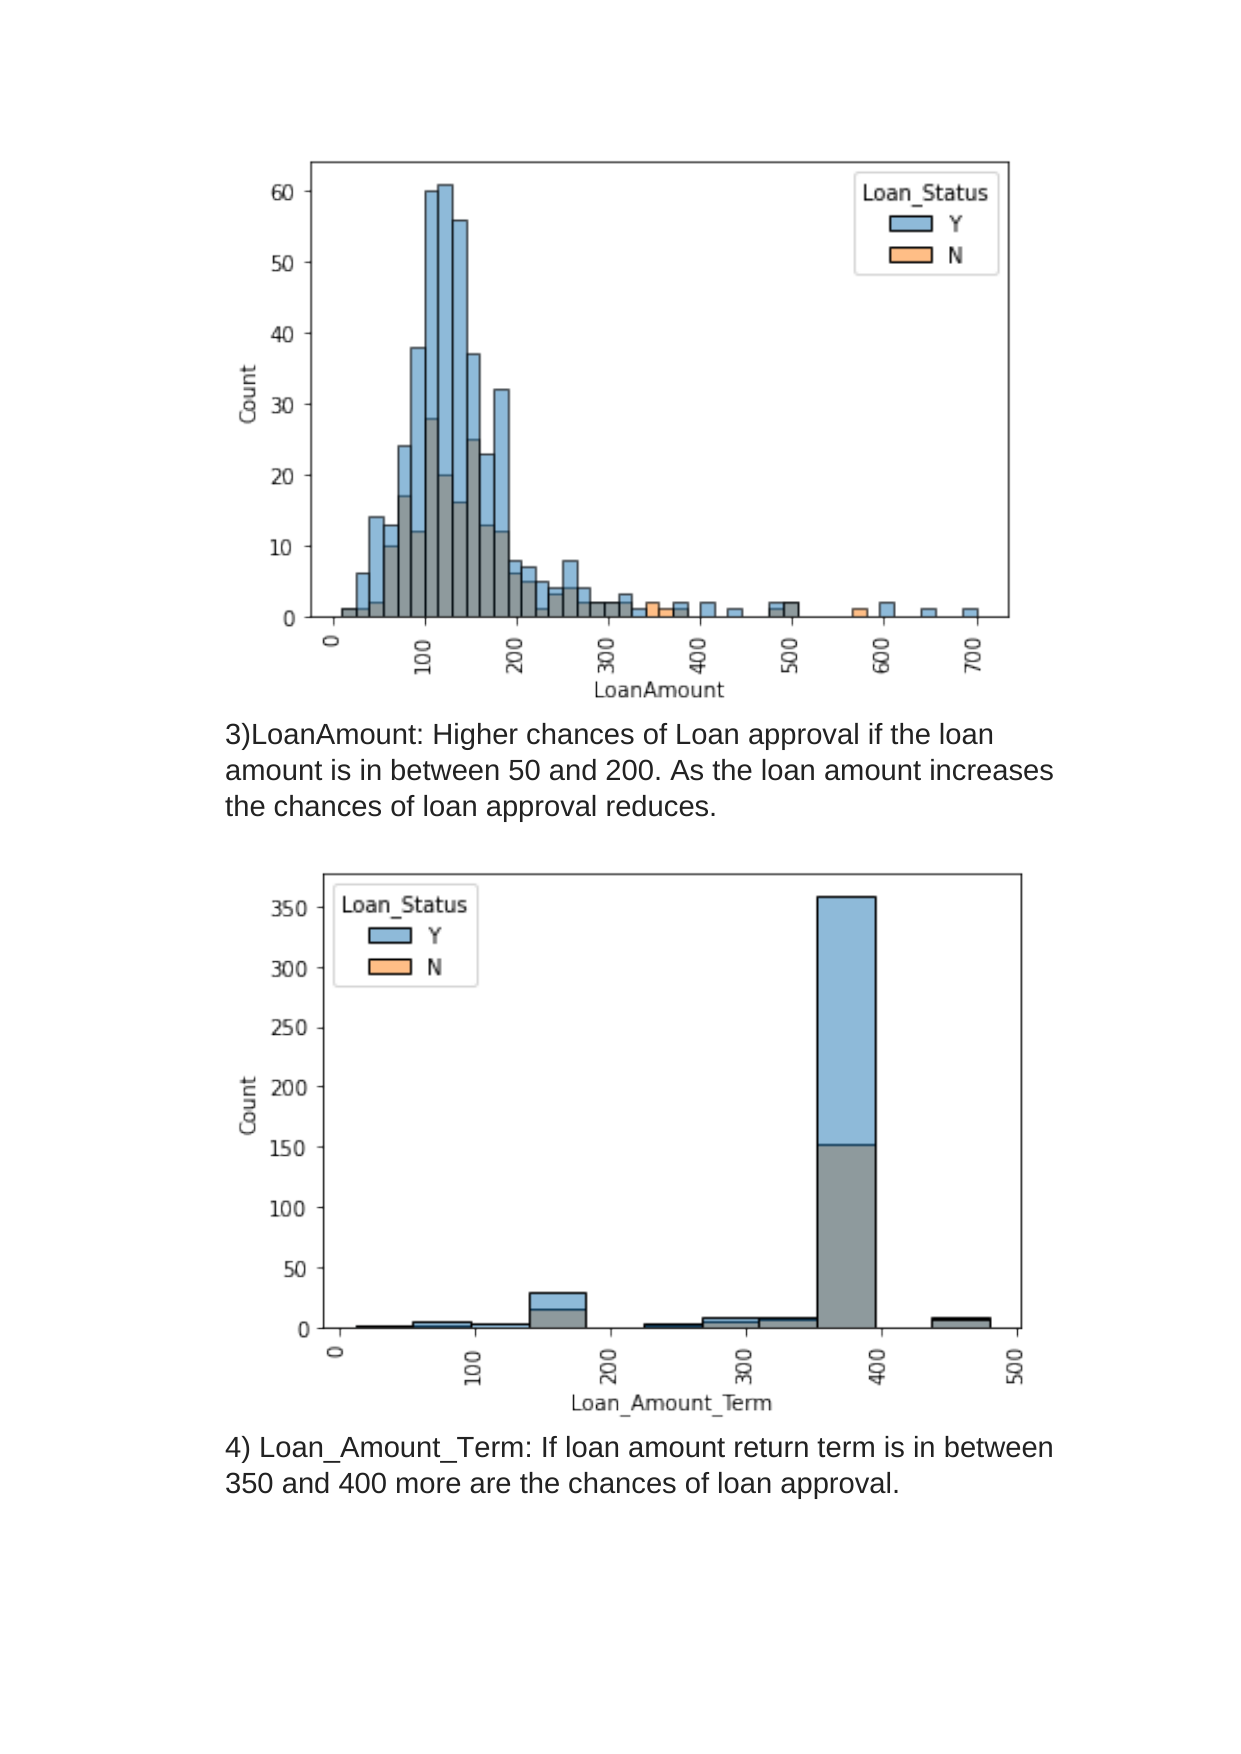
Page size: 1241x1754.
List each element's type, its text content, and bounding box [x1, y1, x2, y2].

list 3)LoanAmount: Higher chances of Loan approval if the loan amount is in between 50 and 200. As the loan amount increases the chances of loan approval reduces. [225, 717, 1090, 823]
picture [225, 150, 1021, 715]
list 4) Loan_Amount_Term: If loan amount return term is in between 350 and 400 more are the chances of loan approval. [225, 1430, 1090, 1500]
picture [225, 861, 1042, 1428]
